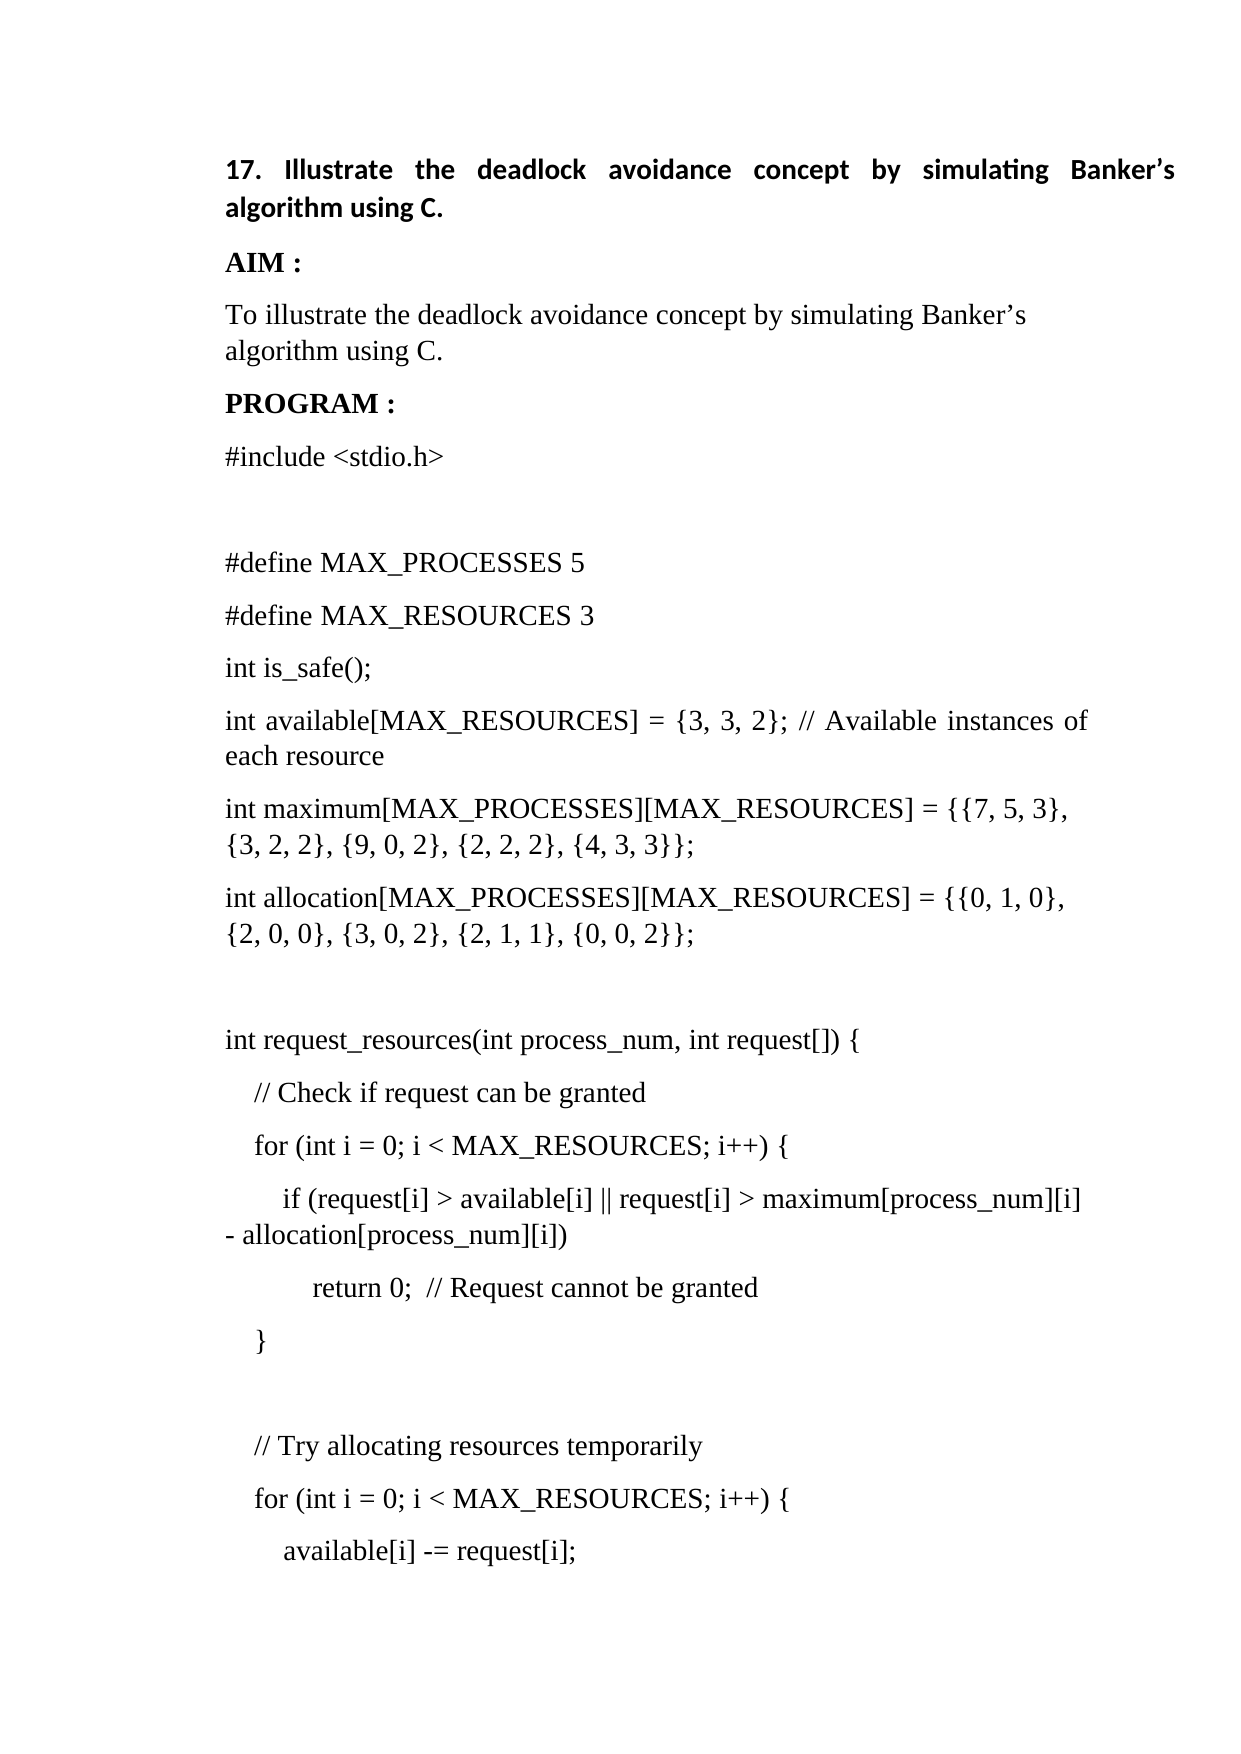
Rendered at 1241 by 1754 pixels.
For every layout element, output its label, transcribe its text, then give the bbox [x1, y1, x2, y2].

text #include <stdio.h> [225, 439, 1176, 473]
text {3, 2, 2}, {9, 0, 2}, {2, 2, 2}, {4, 3, 3}}; [225, 827, 1176, 861]
text int available[MAX_RESOURCES] = {3, 3, 2}; // Available instances of each resource [225, 703, 1088, 772]
text return 0; // Request cannot be granted [312, 1270, 1176, 1303]
text } [254, 1323, 1176, 1356]
text 17. Illustrate the deadlock avoidance concept by simulating Banker’s algorithm using C. [225, 151, 1176, 225]
text int request_resources(int process_num, int request[]) { [225, 1022, 1176, 1056]
subtitle PROGRAM : [225, 386, 1176, 420]
text int maximum[MAX_PROCESSES][MAX_RESOURCES] = {{7, 5, 3}, [225, 791, 1176, 825]
text // Try allocating resources temporarily [254, 1428, 1176, 1462]
text // Check if request can be granted [254, 1075, 1176, 1108]
text for (int i = 0; i < MAX_RESOURCES; i++) { available[i] -= request[i]; [254, 1481, 792, 1567]
text #define MAX_PROCESSES 5 [225, 545, 1176, 578]
subtitle AIM : [225, 245, 1176, 278]
text {2, 0, 0}, {3, 0, 2}, {2, 1, 1}, {0, 0, 2}}; [225, 916, 1176, 950]
text int allocation[MAX_PROCESSES][MAX_RESOURCES] = {{0, 1, 0}, [225, 880, 1176, 914]
text if (request[i] > available[i] || request[i] > maximum[process_num][i] [282, 1181, 1082, 1214]
text To illustrate the deadlock avoidance concept by simulating Banker’s algorithm using C. [225, 297, 1027, 367]
text for (int i = 0; i < MAX_RESOURCES; i++) { [254, 1128, 1176, 1161]
text #define MAX_RESOURCES 3 int is_safe(); [225, 598, 594, 684]
text - allocation[process_num][i]) [225, 1217, 1176, 1251]
